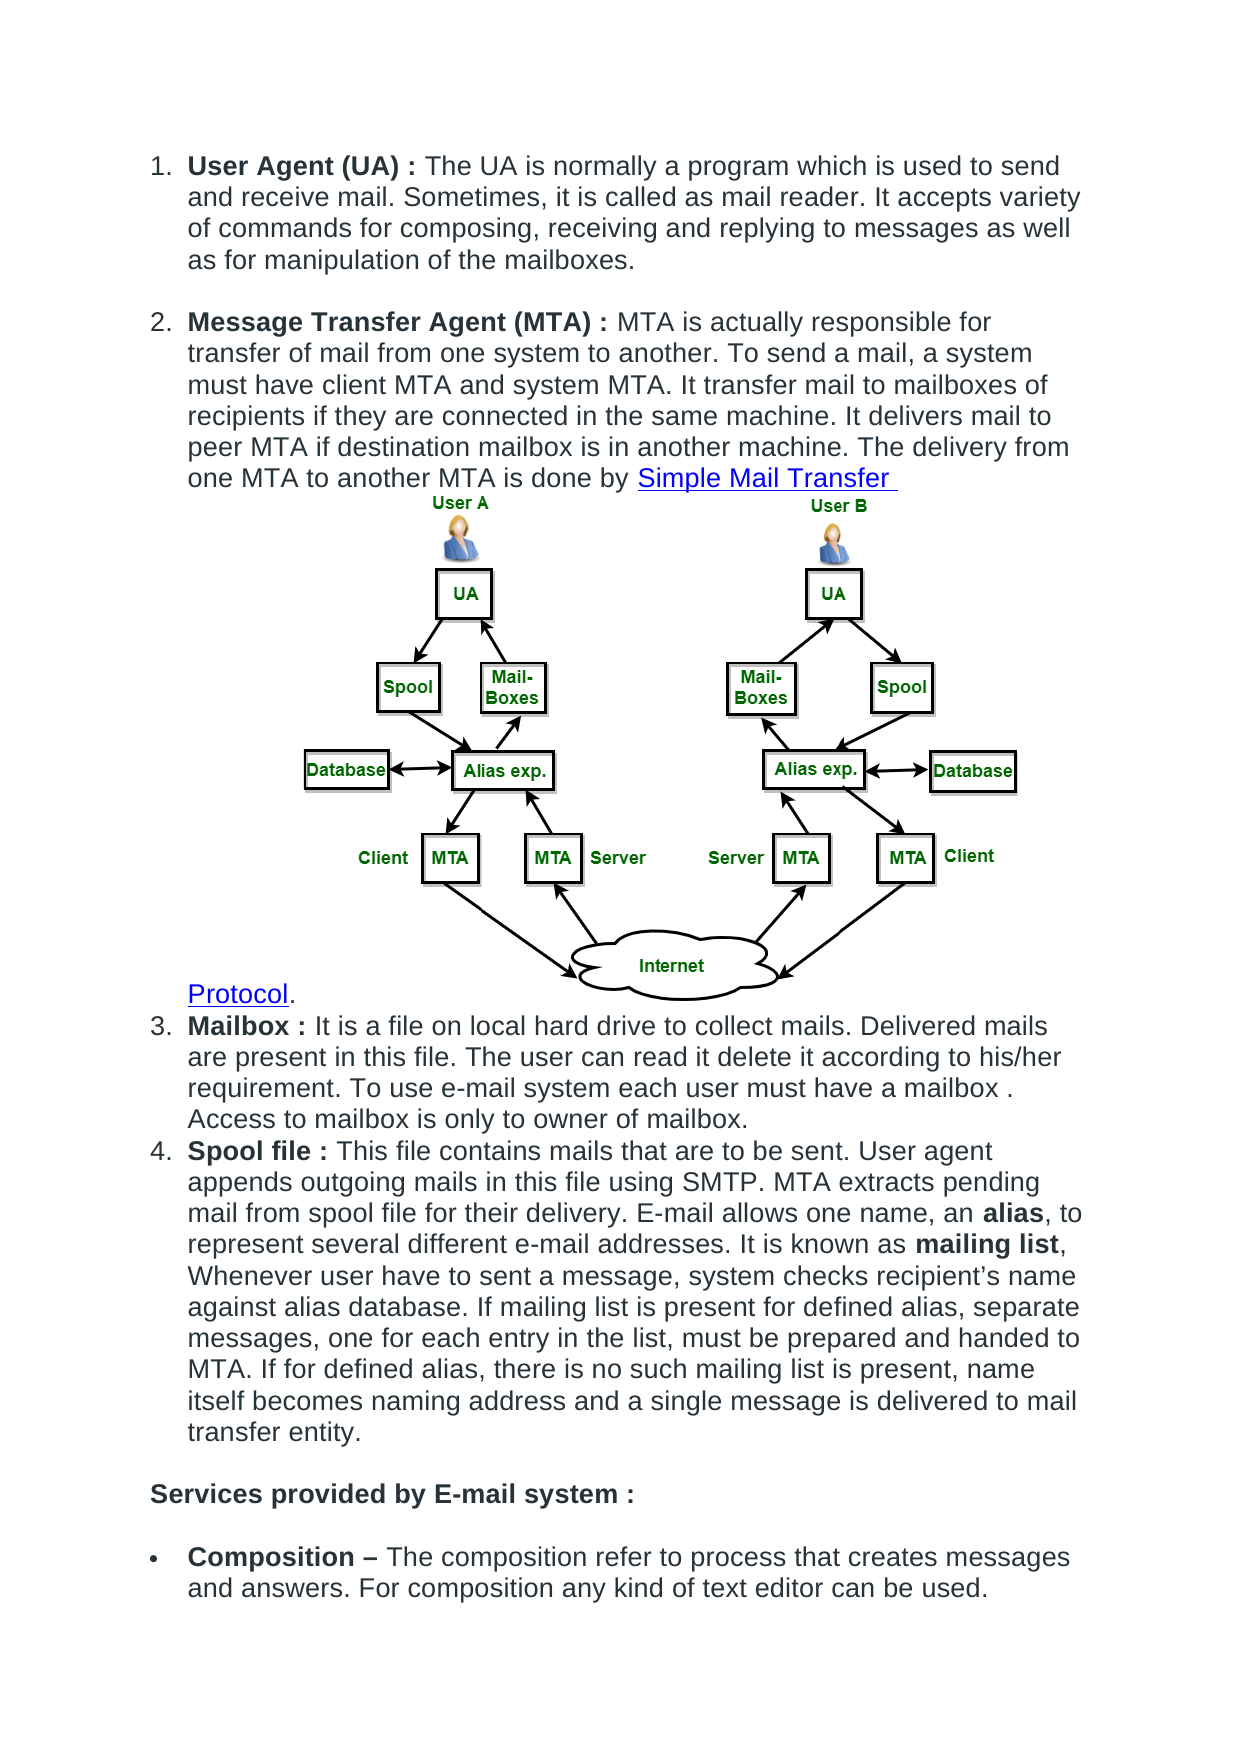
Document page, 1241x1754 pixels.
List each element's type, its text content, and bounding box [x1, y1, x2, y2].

list Composition – The composition refer to process that creates messages and answers. For composition any kind of text editor can be used. [150, 1541, 1090, 1603]
text Services provided by E-mail system : [150, 1478, 1090, 1510]
picture [303, 493, 1018, 1004]
list Mailbox : It is a file on local hard drive to collect mails. Delivered mails are present in this file. The user can read it delete it according to his/her requirement. To use e-mail system each user must have a mailbox . Access to mailbox is only to owner of mailbox. [150, 1010, 1090, 1135]
list Spool file : This file contains mails that are to be sent. User agent appends outgoing mails in this file using SMTP. MTA extracts pending mail from spool file for their delivery. E-mail allows one name, an alias, to represent several different e-mail addresses. It is known as mailing list, Whenever user have to sent a message, system checks recipient’s name against alias database. If mailing list is present for defined alias, separate messages, one for each entry in the list, must be prepared and handed to MTA. If for defined alias, there is no such mailing list is present, name itself becomes naming address and a single message is delivered to mail transfer entity. [150, 1135, 1090, 1447]
list User Agent (UA) : The UA is normally a program which is used to send and receive mail. Sometimes, it is called as mail reader. It accepts variety of commands for composing, receiving and replying to messages as well as for manipulation of the mailboxes. [150, 150, 1090, 275]
